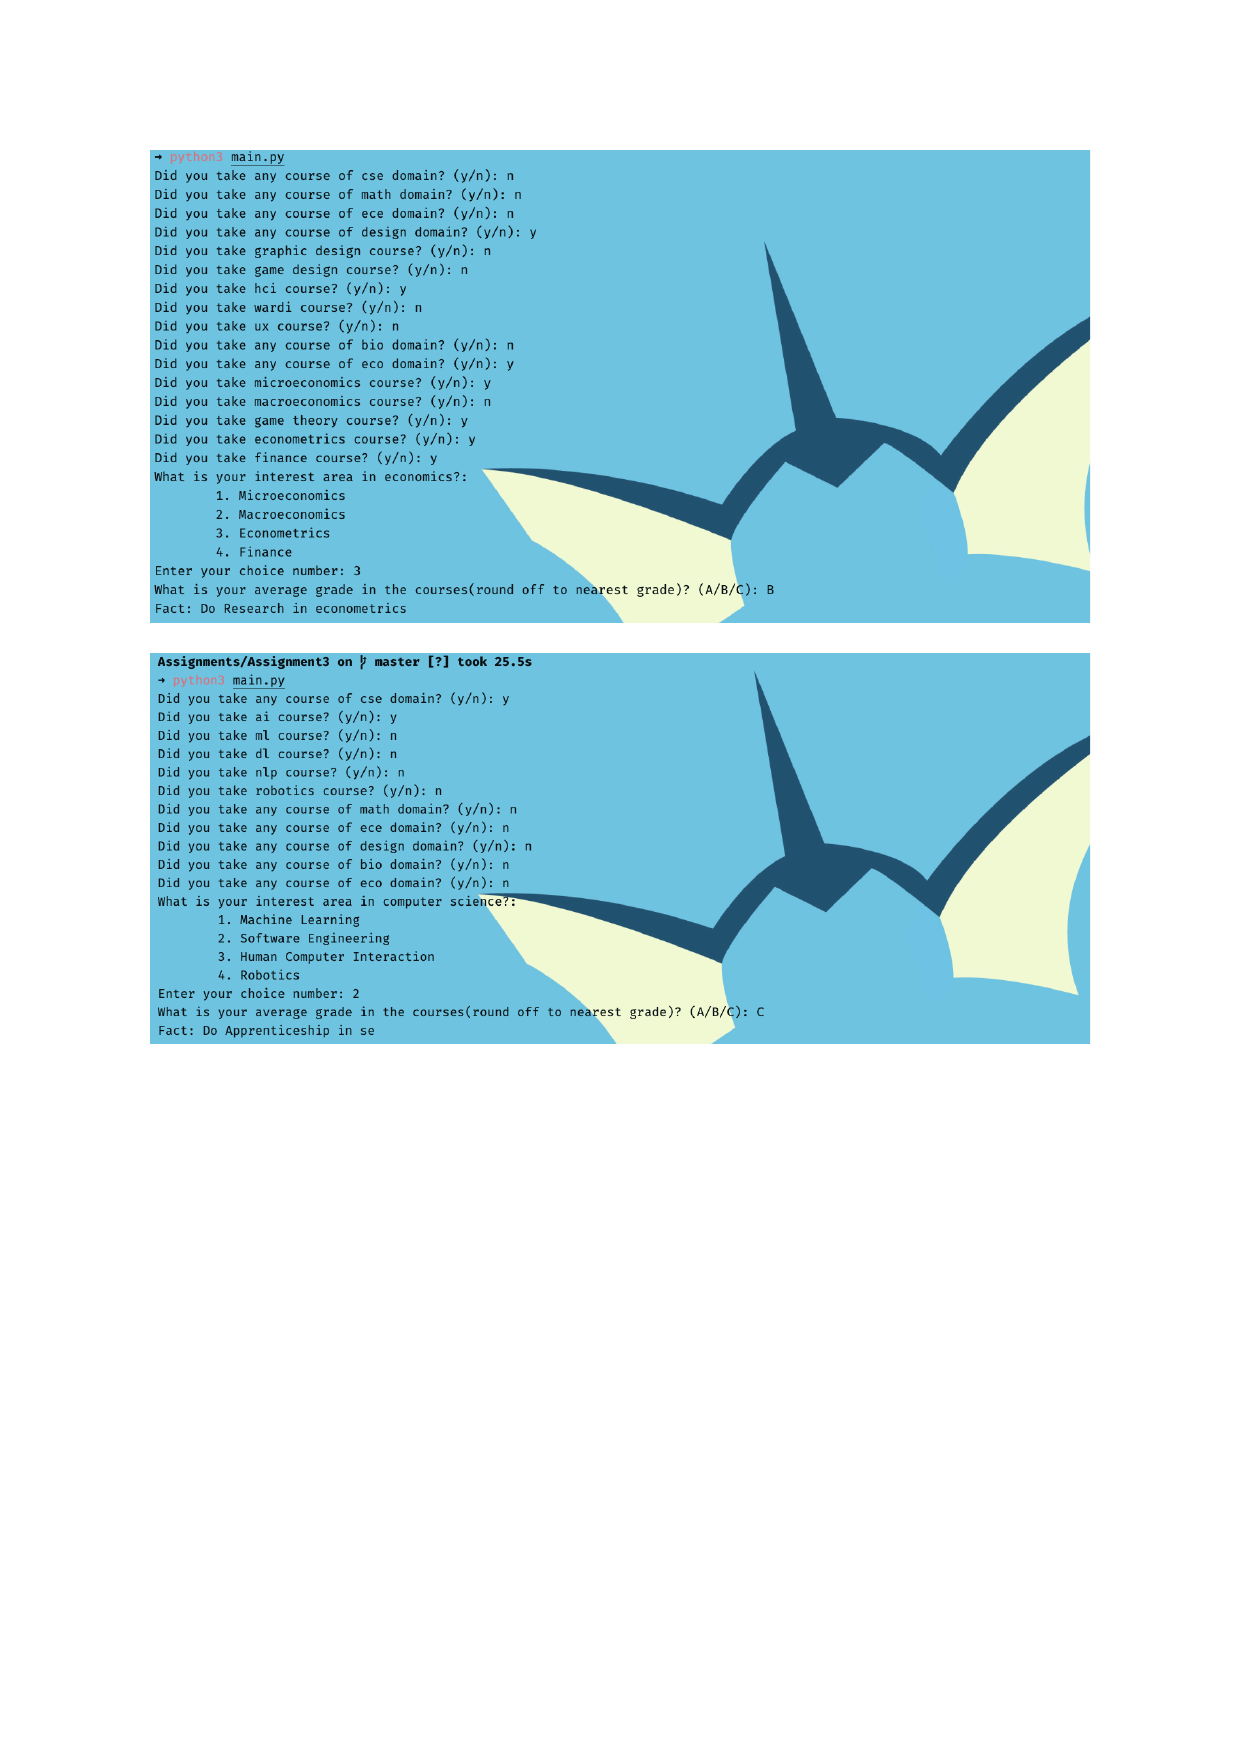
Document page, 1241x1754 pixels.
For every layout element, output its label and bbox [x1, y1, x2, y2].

picture [150, 150, 1091, 623]
picture [150, 653, 1091, 1044]
